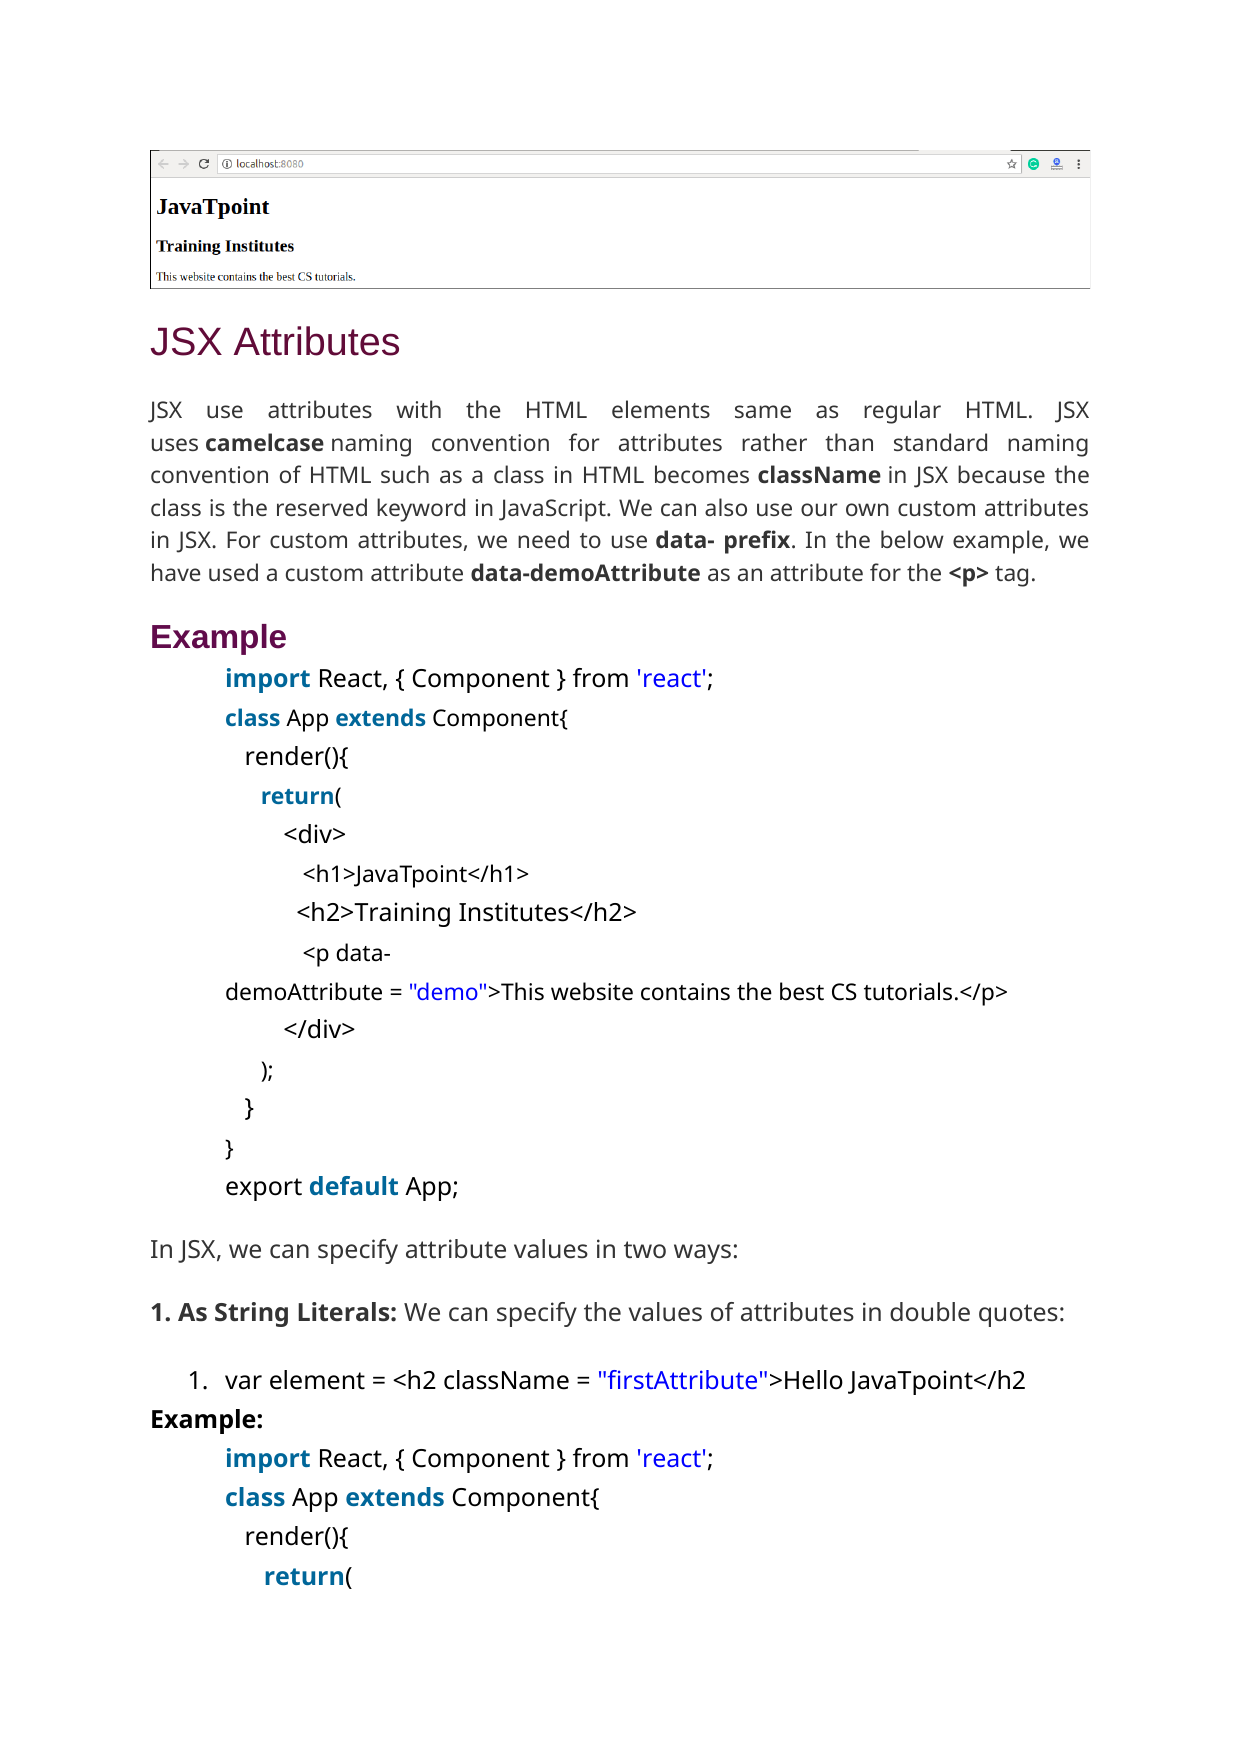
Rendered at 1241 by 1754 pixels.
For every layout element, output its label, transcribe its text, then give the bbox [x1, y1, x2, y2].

text return( [225, 772, 1090, 812]
text class App extends Component{ [225, 1475, 1090, 1514]
text </div> [225, 1007, 1090, 1046]
list var element = <h2 className = "firstAttribute">Hello JavaTpoint</h2 [187, 1358, 1090, 1397]
subtitle Example [150, 617, 1090, 655]
text } [225, 1124, 1090, 1163]
text export default App; [225, 1163, 1090, 1202]
text <h2>Training Institutes</h2> [225, 890, 1090, 929]
text <p data- demoAttribute = "demo">This website contains the best CS tutorials.</p> [225, 929, 1090, 1007]
text ); [225, 1046, 1090, 1085]
text JSX Attributes [150, 318, 1090, 363]
text In JSX, we can specify attribute values in two ways: [150, 1231, 1090, 1265]
text Example: [150, 1397, 1090, 1436]
text } [225, 1085, 1090, 1124]
text render(){ [225, 733, 1090, 772]
text return( [225, 1553, 1090, 1592]
text <div> [225, 812, 1090, 851]
text render(){ [225, 1514, 1090, 1553]
text <h1>JavaTpoint</h1> [225, 851, 1090, 890]
text 1. As String Literals: We can specify the values of attributes in double quotes: [150, 1294, 1090, 1329]
text import React, { Component } from 'react'; [225, 655, 1090, 694]
picture [150, 150, 1091, 289]
text JSX use attributes with the HTML elements same as regular HTML. JSX uses camelcase naming convention for attributes rather than standard naming convention of HTML such as a class in HTML becomes className in JSX because the class is the reserved keyword in JavaScript. We can also use our own custom attributes in JSX. For custom attributes, we need to use data- prefix. In the below example, we have used a custom attribute data-demoAttribute as an attribute for the <p> tag. [150, 555, 1090, 588]
text import React, { Component } from 'react'; [225, 1436, 1090, 1475]
text class App extends Component{ [225, 694, 1090, 733]
